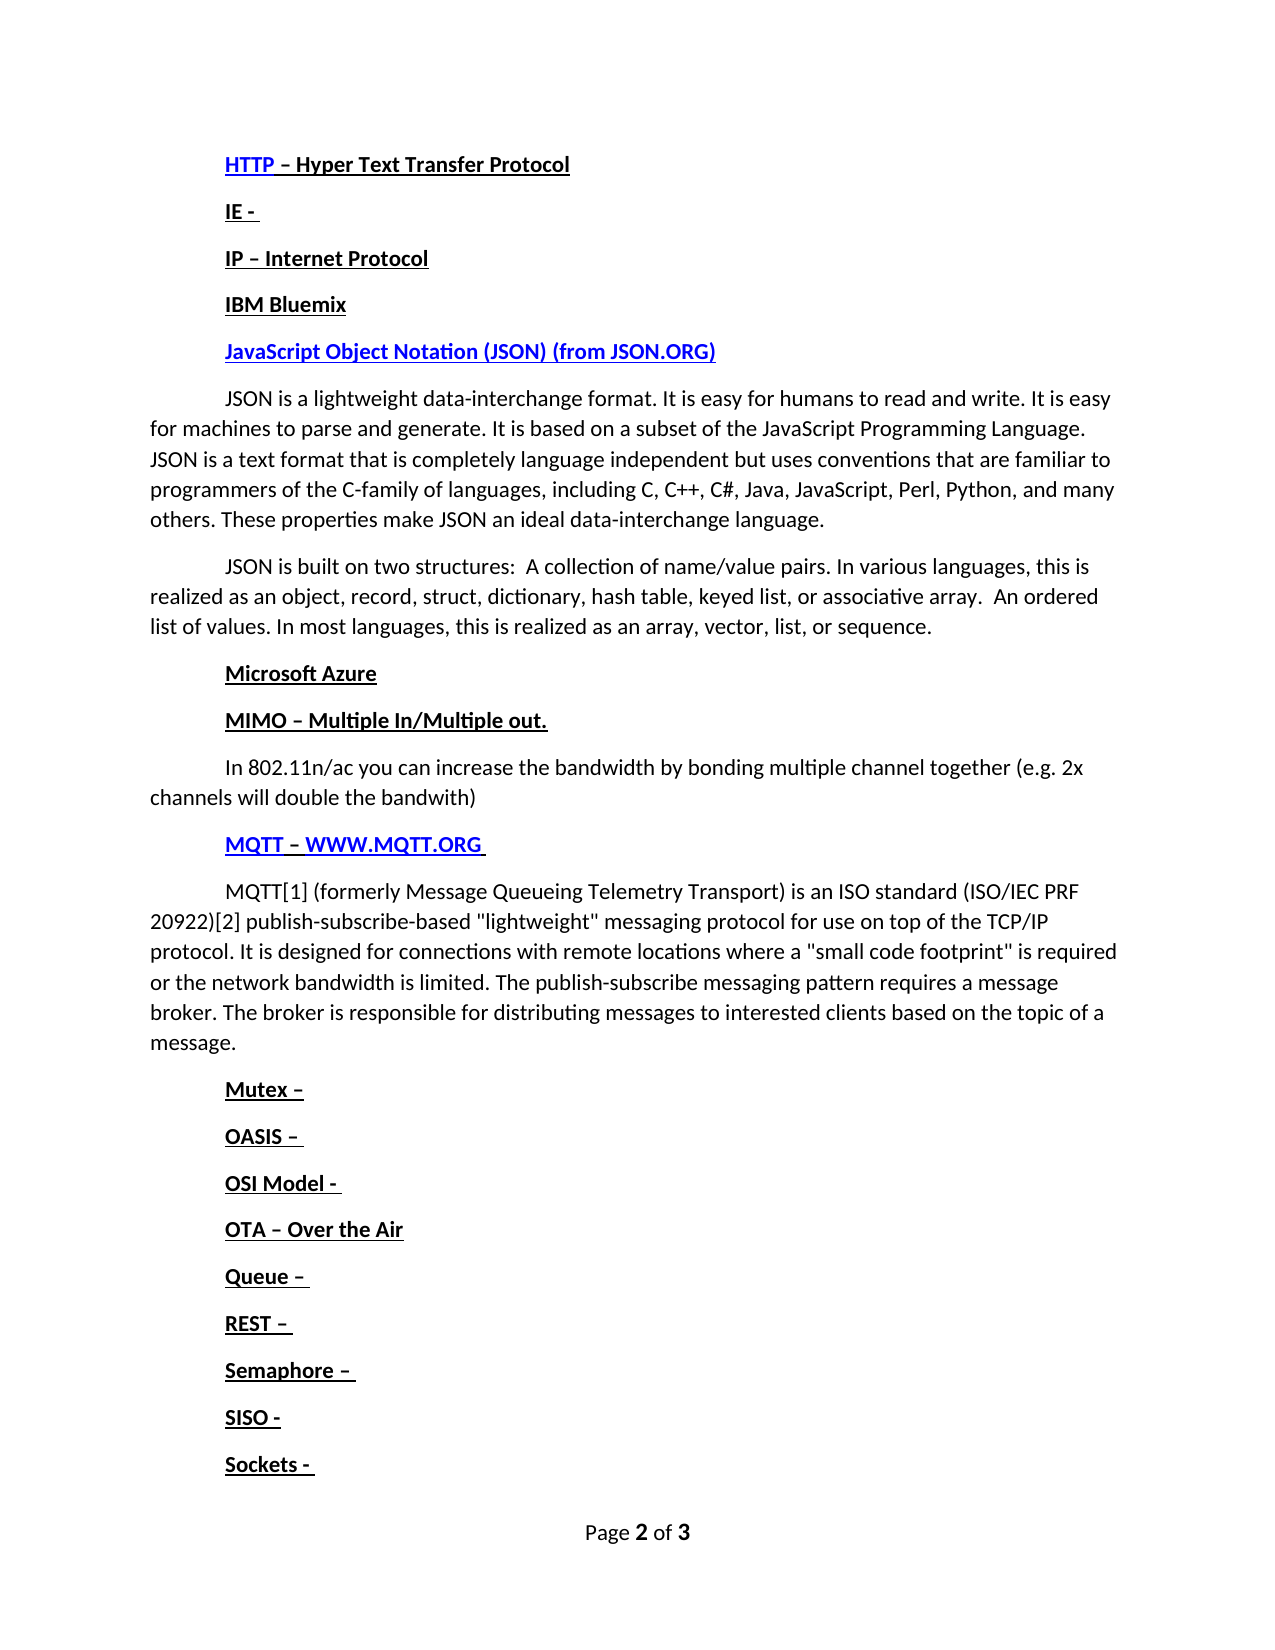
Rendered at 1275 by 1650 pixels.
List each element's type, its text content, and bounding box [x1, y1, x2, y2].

text JSON is a lightweight data-interchange format. It is easy for humans to read and write. It is easy for machines to parse and generate. It is based on a subset of the JavaScript Programming Language. JSON is a text format that is completely language independent but uses conventions that are familiar to programmers of the C-family of languages, including C, C++, C#, Java, JavaScript, Perl, Python, and many others. These properties make JSON an ideal data-interchange language. [150, 384, 1125, 533]
text JSON is built on two structures: A collection of name/value pairs. In various languages, this is realized as an object, record, struct, dictionary, hash table, keyed list, or associative array. An ordered list of values. In most languages, this is realized as an array, vector, list, or sequence. [150, 552, 1125, 641]
text Semaphore – [150, 1356, 1125, 1384]
text OASIS – [150, 1122, 1125, 1150]
text SISO - [150, 1403, 1125, 1431]
text IE - [150, 197, 1125, 225]
text REST – [150, 1309, 1125, 1337]
text HTTP – Hyper Text Transfer Protocol [150, 150, 1125, 178]
text Queue – [150, 1262, 1125, 1291]
text Mutex – [150, 1075, 1125, 1103]
text IBM Bluemix [150, 291, 1125, 319]
text MQTT[1] (formerly Message Queueing Telemetry Transport) is an ISO standard (ISO/IEC PRF 20922)[2] publish-subscribe-based "lightweight" messaging protocol for use on top of the TCP/IP protocol. It is designed for connections with remote locations where a "small code footprint" is required or the network bandwidth is limited. The publish-subscribe messaging pattern requires a message broker. The broker is responsible for distributing messages to interested clients based on the topic of a message. [150, 877, 1125, 1056]
text Sockets - [150, 1450, 1125, 1478]
text MQTT – WWW.MQTT.ORG [150, 830, 1125, 858]
text OTA – Over the Air [150, 1216, 1125, 1244]
text In 802.11n/ac you can increase the bandwidth by bonding multiple channel together (e.g. 2x channels will double the bandwith) [150, 753, 1125, 811]
text JavaScript Object Notation (JSON) (from JSON.ORG) [150, 337, 1125, 366]
text OSI Model - [150, 1169, 1125, 1197]
text Microsoft Azure [150, 659, 1125, 687]
text IP – Internet Protocol [150, 244, 1125, 272]
text MIMO – Multiple In/Multiple out. [150, 706, 1125, 734]
